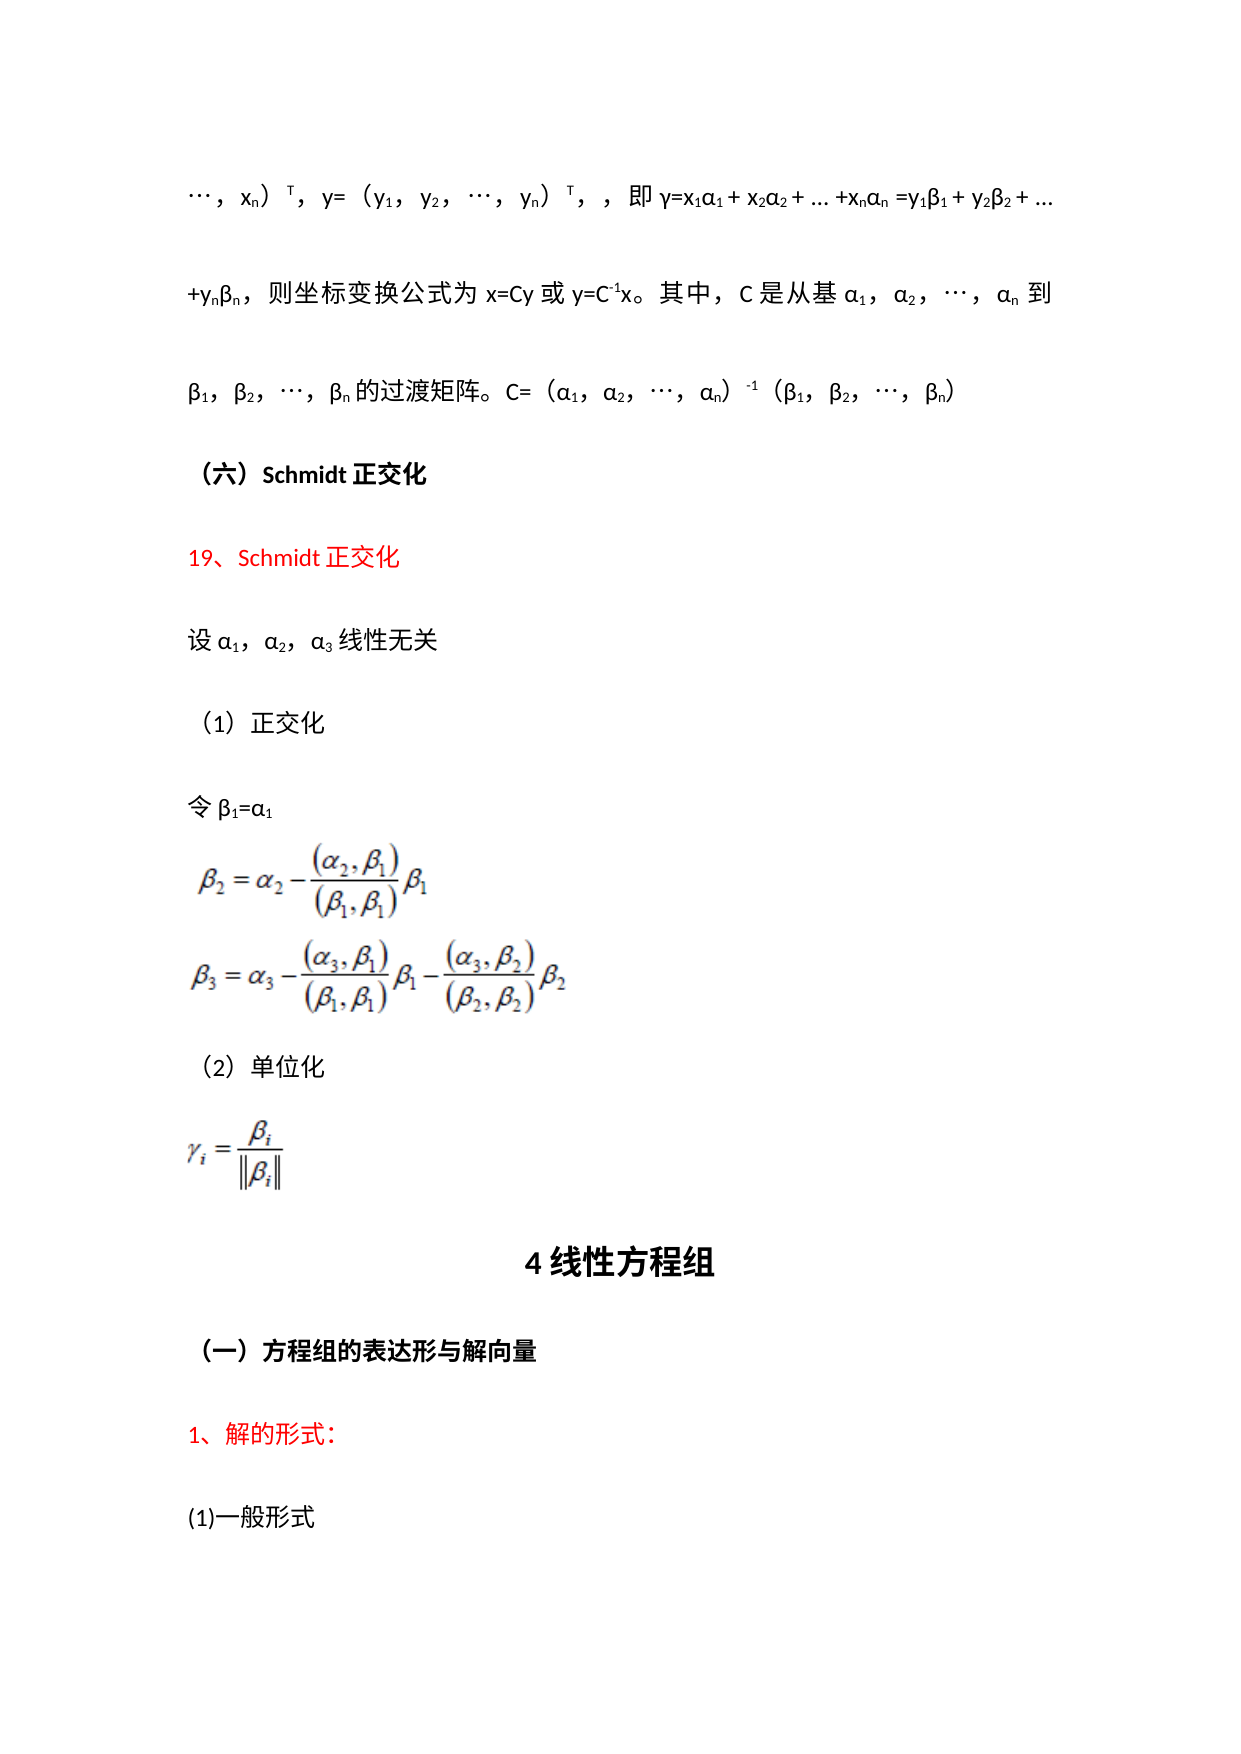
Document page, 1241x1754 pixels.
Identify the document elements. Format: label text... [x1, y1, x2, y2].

text 1、解的形式： [187, 1400, 1053, 1465]
text 令β1=α1 [187, 773, 1053, 838]
text 19、Schmidt正交化 [187, 523, 1053, 588]
text （2）单位化 [187, 1033, 1053, 1098]
picture [187, 935, 577, 1023]
text （六）Schmidt正交化 [187, 440, 1053, 505]
text 设α1，α2，α3 线性无关 [187, 606, 1053, 671]
picture [187, 837, 455, 931]
picture [187, 1097, 288, 1209]
text 4 线性方程组 [187, 1228, 1053, 1293]
text （一）方程组的表达形与解向量 [187, 1317, 1053, 1382]
text (1)一般形式 [187, 1483, 1053, 1548]
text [187, 162, 1053, 422]
text （1）正交化 [187, 689, 1053, 754]
